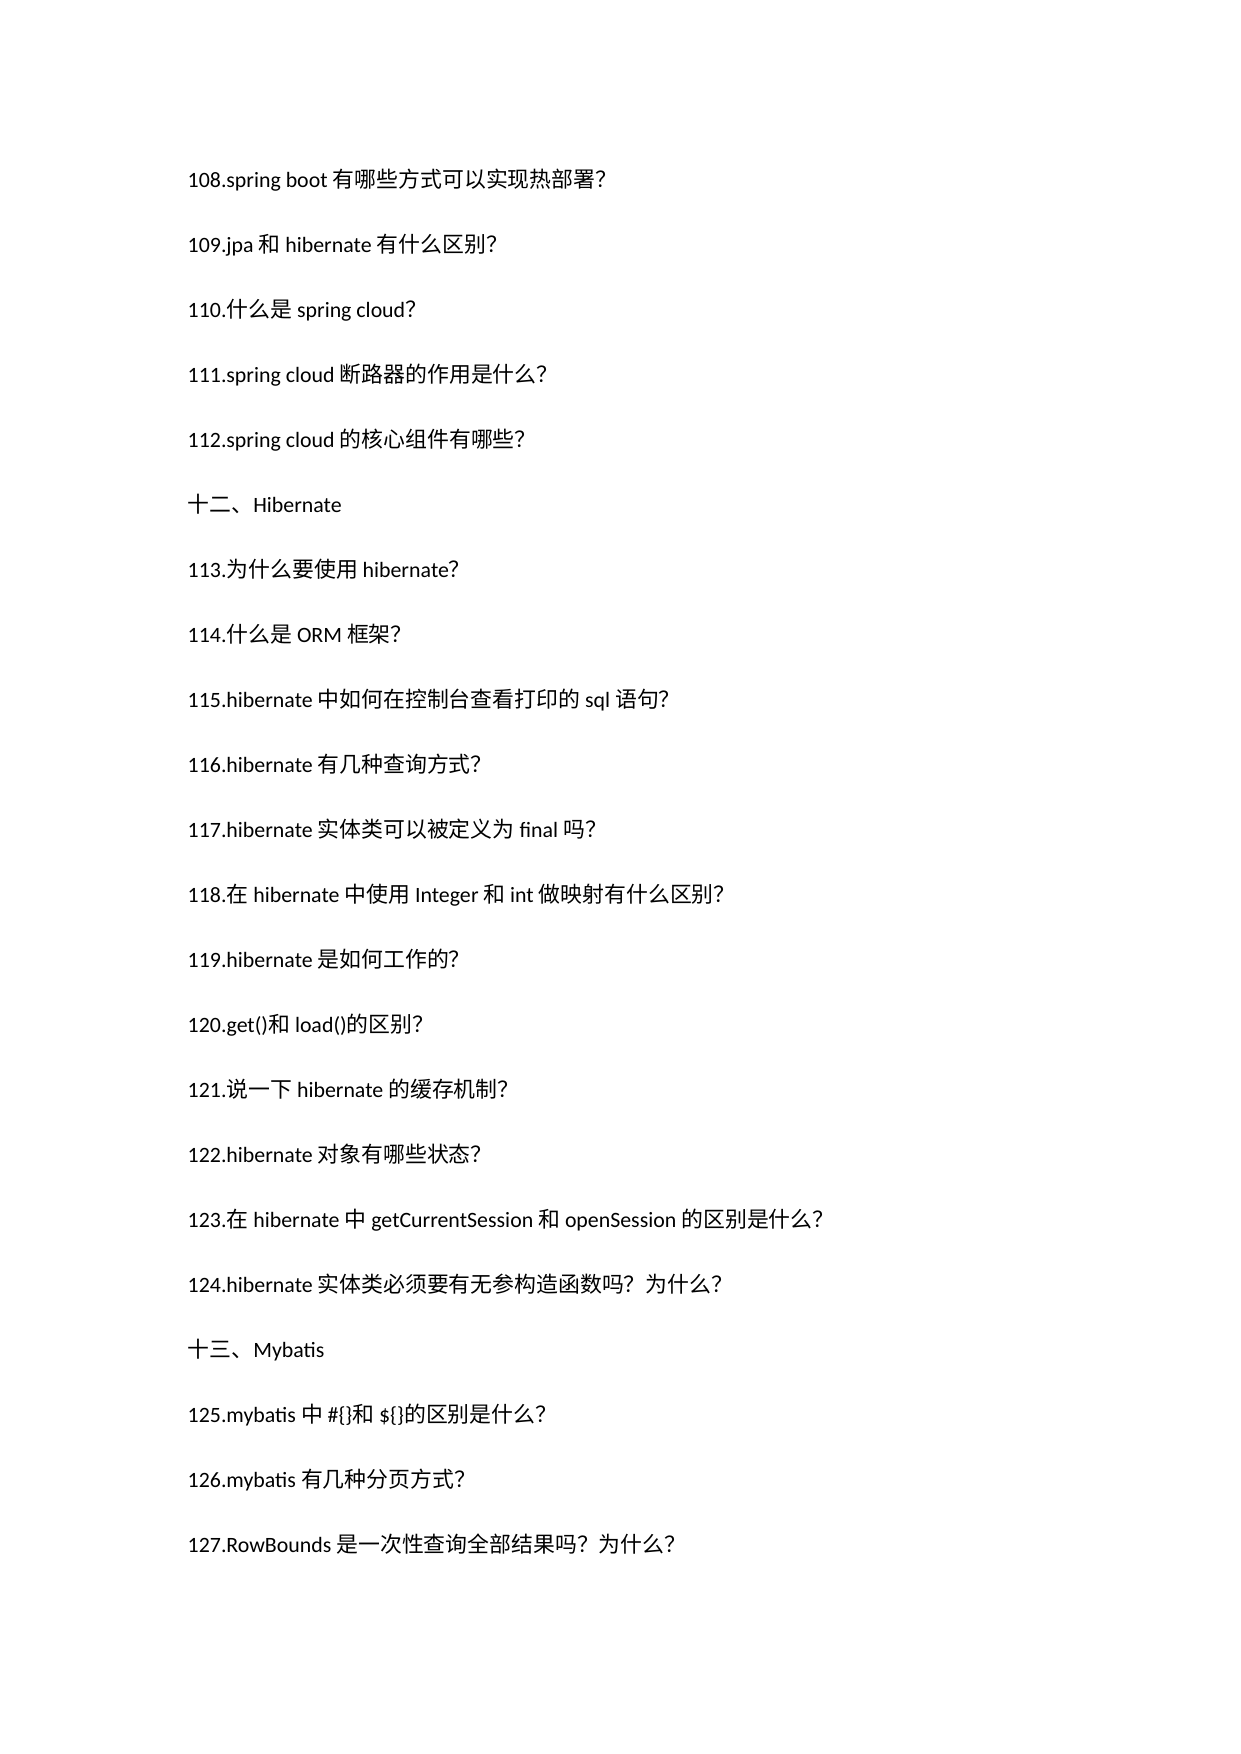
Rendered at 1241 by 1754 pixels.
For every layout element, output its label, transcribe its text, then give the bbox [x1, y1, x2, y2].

text 112.spring cloud 的核心组件有哪些？ [187, 422, 1053, 454]
text 113.为什么要使用 hibernate？ [187, 552, 1053, 584]
text 123.在 hibernate 中 getCurrentSession 和 openSession 的区别是什么？ [187, 1202, 1053, 1234]
text 121.说一下 hibernate 的缓存机制？ [187, 1072, 1053, 1104]
text 110.什么是 spring cloud？ [187, 292, 1053, 324]
text 120.get()和 load()的区别？ [187, 1007, 1053, 1039]
text 119.hibernate 是如何工作的？ [187, 942, 1053, 974]
text 十三、Mybatis [187, 1332, 1053, 1364]
text 126.mybatis 有几种分页方式？ [187, 1462, 1053, 1494]
text 115.hibernate 中如何在控制台查看打印的 sql 语句？ [187, 682, 1053, 714]
text 114.什么是 ORM 框架？ [187, 617, 1053, 649]
text 127.RowBounds 是一次性查询全部结果吗？为什么？ [187, 1527, 1053, 1559]
text 108.spring boot 有哪些方式可以实现热部署？ [187, 162, 1053, 194]
text 116.hibernate 有几种查询方式？ [187, 747, 1053, 779]
text 117.hibernate 实体类可以被定义为 final 吗？ [187, 812, 1053, 844]
text 118.在 hibernate 中使用 Integer 和 int 做映射有什么区别？ [187, 877, 1053, 909]
text 125.mybatis 中 #{}和 ${}的区别是什么？ [187, 1397, 1053, 1429]
text 109.jpa 和 hibernate 有什么区别？ [187, 227, 1053, 259]
text 111.spring cloud 断路器的作用是什么？ [187, 357, 1053, 389]
text 十二、Hibernate [187, 487, 1053, 519]
text 122.hibernate 对象有哪些状态？ [187, 1137, 1053, 1169]
text 124.hibernate 实体类必须要有无参构造函数吗？为什么？ [187, 1267, 1053, 1299]
